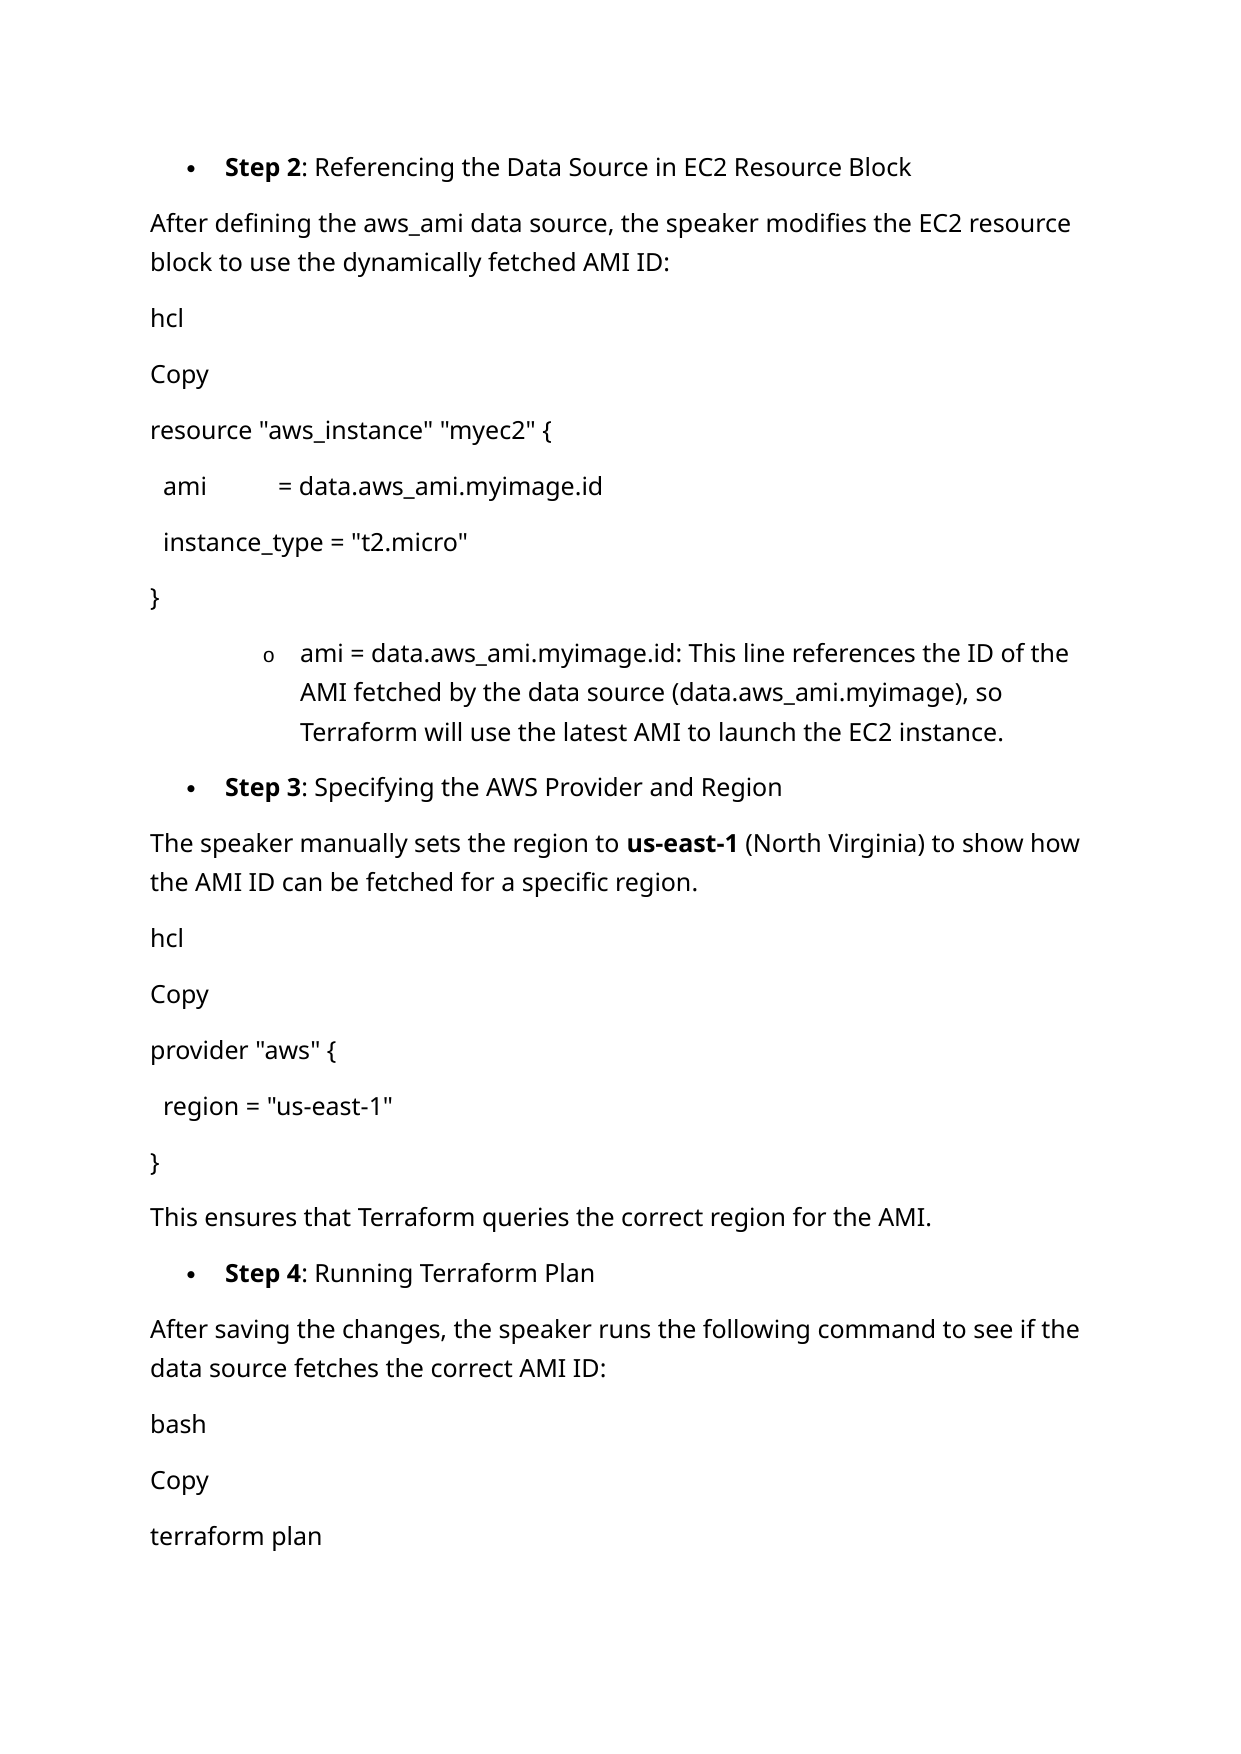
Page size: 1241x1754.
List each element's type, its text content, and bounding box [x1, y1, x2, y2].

text bash [150, 1407, 1090, 1441]
list ami = data.aws_ami.myimage.id: This line references the ID of the AMI fetched by the data source (data.aws_ami.myimage), so Terraform will use the latest AMI to launch the EC2 instance. [262, 636, 1090, 748]
text } [150, 1144, 1090, 1178]
text The speaker manually sets the region to us-east-1 (North Virginia) to show how the AMI ID can be fetched for a specific region. [150, 826, 1090, 899]
text terraform plan [150, 1518, 1090, 1552]
text This ensures that Terraform queries the correct region for the AMI. [150, 1200, 1090, 1234]
text hcl [150, 301, 1090, 335]
text } [150, 580, 1090, 614]
text provider "aws" { [150, 1032, 1090, 1067]
text hcl [150, 921, 1090, 955]
list Step 2: Referencing the Data Source in EC2 Resource Block [187, 150, 1090, 184]
text resource "aws_instance" "myec2" { [150, 412, 1090, 447]
text Copy [150, 977, 1090, 1011]
text instance_type = "t2.micro" [150, 524, 1090, 558]
list Step 4: Running Terraform Plan [187, 1256, 1090, 1290]
text After defining the aws_ami data source, the speaker modifies the EC2 resource block to use the dynamically fetched AMI ID: [150, 206, 1090, 279]
text Copy [150, 1462, 1090, 1497]
text After saving the changes, the speaker runs the following command to see if the data source fetches the correct AMI ID: [150, 1312, 1090, 1385]
text ami = data.aws_ami.myimage.id [150, 468, 1090, 502]
list Step 3: Specifying the AWS Provider and Region [187, 770, 1090, 804]
text Copy [150, 357, 1090, 391]
text region = "us-east-1" [150, 1088, 1090, 1122]
